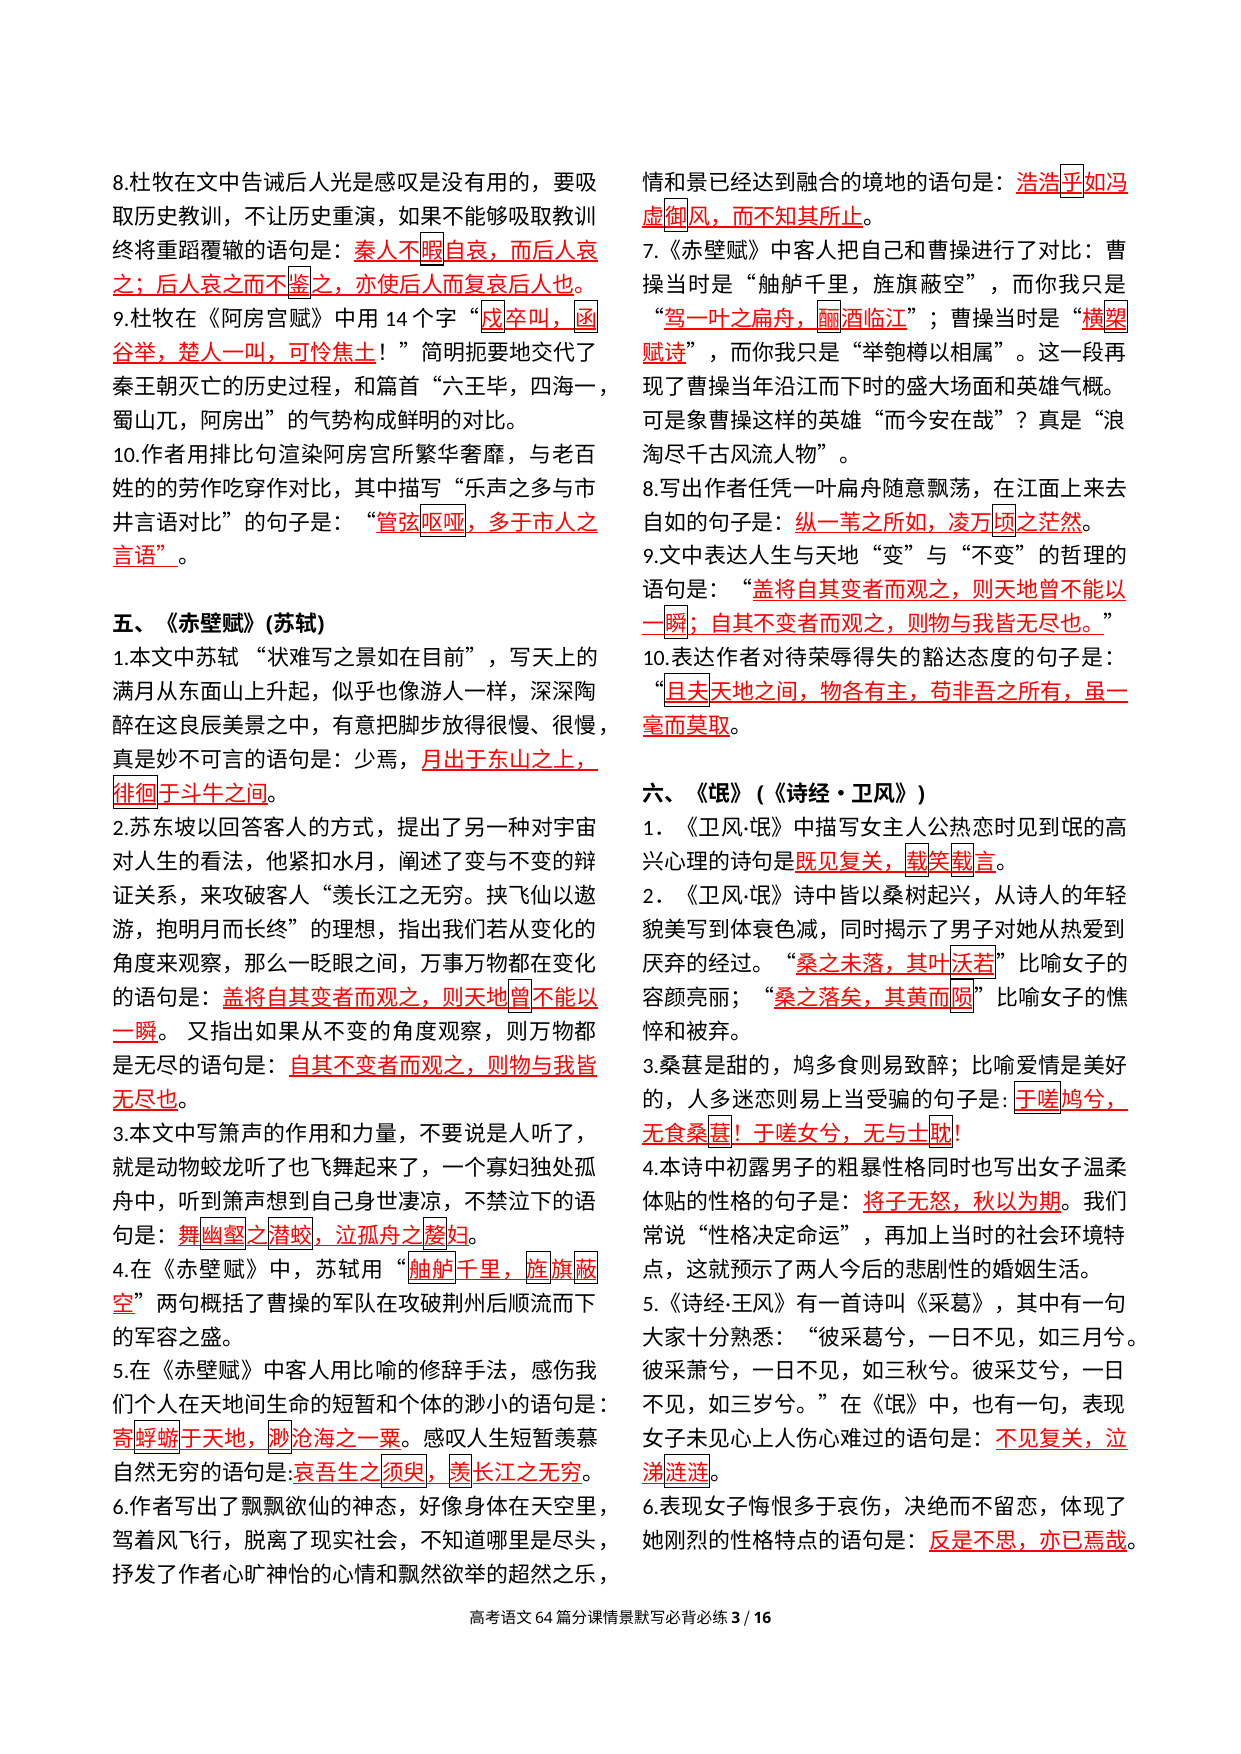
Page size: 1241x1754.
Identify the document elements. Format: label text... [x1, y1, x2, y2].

text 4.本诗中初露男子的粗暴性格同时也写出女子温柔体贴的性格的句子是：将子无怒，秋以为期。我们常说“性格决定命运”，再加上当时的社会环境特点，这就预示了两人今后的悲剧性的婚姻生活。 [642, 1149, 1128, 1284]
text 2.苏东坡以回答客人的方式，提出了另一种对宇宙对人生的看法，他紧扣水月，阐述了变与不变的辩证关系，来攻破客人“羡长江之无穷。挟飞仙以遨游，抱明月而长终”的理想，指出我们若从变化的角度来观察，那么一眨眼之间，万事万物都在变化的语句是：盖将自其变者而观之，则天地曾不能以一瞬。 又指出如果从不变的角度观察，则万物都是无尽的语句是：自其不变者而观之，则物与我皆无尽也。 [112, 809, 598, 1115]
text 五、《赤壁赋》(苏轼) [112, 605, 598, 639]
text 六、《氓》 (《诗经•卫风》) [642, 775, 1128, 809]
text 6.作者写出了飘飘欲仙的神态，好像身体在天空里，驾着风飞行，脱离了现实社会，不知道哪里是尽头，抒发了作者心旷神怡的心情和飘然欲举的超然之乐，情和景已经达到融合的境地的语句是：浩浩乎如冯虚御风，而不知其所止。 [642, 164, 1128, 232]
text 5.《诗经·王风》有一首诗叫《采葛》，其中有一句大家十分熟悉：“彼采葛兮，一日不见，如三月兮。彼采萧兮，一日不见，如三秋兮。彼采艾兮，一日不见，如三岁兮。”在《氓》中，也有一句，表现女子未见心上人伤心难过的语句是：不见复关，泣涕涟涟。 [642, 1284, 1128, 1488]
text 3.本文中写箫声的作用和力量，不要说是人听了，就是动物蛟龙听了也飞舞起来了，一个寡妇独处孤舟中，听到箫声想到自己身世凄凉，不禁泣下的语句是：舞幽壑之潜蛟，泣孤舟之嫠妇。 [112, 1115, 598, 1251]
text 2．《卫风·氓》诗中皆以桑树起兴，从诗人的年轻貌美写到体衰色减，同时揭示了男子对她从热爱到厌弃的经过。“桑之未落，其叶沃若”比喻女子的容颜亮丽；“桑之落矣，其黄而陨”比喻女子的憔悴和被弃。 [642, 877, 1128, 1047]
text 6.作者写出了飘飘欲仙的神态，好像身体在天空里，驾着风飞行，脱离了现实社会，不知道哪里是尽头，抒发了作者心旷神怡的心情和飘然欲举的超然之乐，情和景已经达到融合的境地的语句是：浩浩乎如冯虚御风，而不知其所止。 [112, 1488, 598, 1590]
text 1．《卫风·氓》中描写女主人公热恋时见到氓的高兴心理的诗句是既见复关，载笑载言。 [642, 809, 1128, 877]
text 7.《赤壁赋》中客人把自己和曹操进行了对比：曹操当时是“舳舻千里，旌旗蔽空”，而你我只是“驾一叶之扁舟，酾酒临江”；曹操当时是“横槊赋诗”，而你我只是“举匏樽以相属”。这一段再现了曹操当年沿江而下时的盛大场面和英雄气概。可是象曹操这样的英雄“而今安在哉”？真是“浪淘尽千古风流人物”。 [642, 232, 1128, 469]
text 10.表达作者对待荣辱得失的豁达态度的句子是：“且夫天地之间，物各有主，苟非吾之所有，虽一毫而莫取。 [642, 639, 1128, 741]
text 9.文中表达人生与天地“变”与“不变”的哲理的语句是：“盖将自其变者而观之，则天地曾不能以一瞬；自其不变者而观之，则物与我皆无尽也。” [642, 537, 1128, 639]
text 10.作者用排比句渲染阿房宫所繁华奢靡，与老百姓的的劳作吃穿作对比，其中描写“乐声之多与市井言语对比”的句子是：“管弦呕哑，多于市人之言语”。 [112, 436, 598, 571]
text 8.写出作者任凭一叶扁舟随意飘荡，在江面上来去自如的句子是：纵一苇之所如，凌万顷之茫然。 [642, 469, 1128, 537]
text 6.表现女子悔恨多于哀伤，决绝而不留恋，体现了她刚烈的性格特点的语句是：反是不思，亦已焉哉。 [642, 1488, 1128, 1590]
text 5.在《赤壁赋》中客人用比喻的修辞手法，感伤我们个人在天地间生命的短暂和个体的渺小的语句是：寄蜉蝣于天地，渺沧海之一粟。感叹人生短暂羡慕自然无穷的语句是:哀吾生之须臾，羡长江之无穷。 [112, 1352, 598, 1488]
text 4.在《赤壁赋》中，苏轼用“舳舻千里，旌旗蔽空”两句概括了曹操的军队在攻破荆州后顺流而下的军容之盛。 [112, 1251, 598, 1352]
text 9.杜牧在《阿房宫赋》中用14个字“戍卒叫，函谷举，楚人一叫，可怜焦土！”简明扼要地交代了秦王朝灭亡的历史过程，和篇首“六王毕，四海一，蜀山兀，阿房出”的气势构成鲜明的对比。 [112, 300, 598, 436]
text 8.杜牧在文中告诫后人光是感叹是没有用的，要吸取历史教训，不让历史重演，如果不能够吸取教训终将重蹈覆辙的语句是：秦人不暇自哀，而后人哀之；后人哀之而不鉴之，亦使后人而复哀后人也。 [112, 164, 598, 300]
text 3.桑葚是甜的，鸠多食则易致醉；比喻爱情是美好的，人多迷恋则易上当受骗的句子是: 于嗟鸠兮，无食桑葚！于嗟女兮，无与士耽！ [642, 1047, 1128, 1149]
text 1.本文中苏轼 “状难写之景如在目前”，写天上的满月从东面山上升起，似乎也像游人一样，深深陶醉在这良辰美景之中，有意把脚步放得很慢、很慢，真是妙不可言的语句是：少焉，月出于东山之上，徘徊于斗牛之间。 [112, 639, 598, 809]
